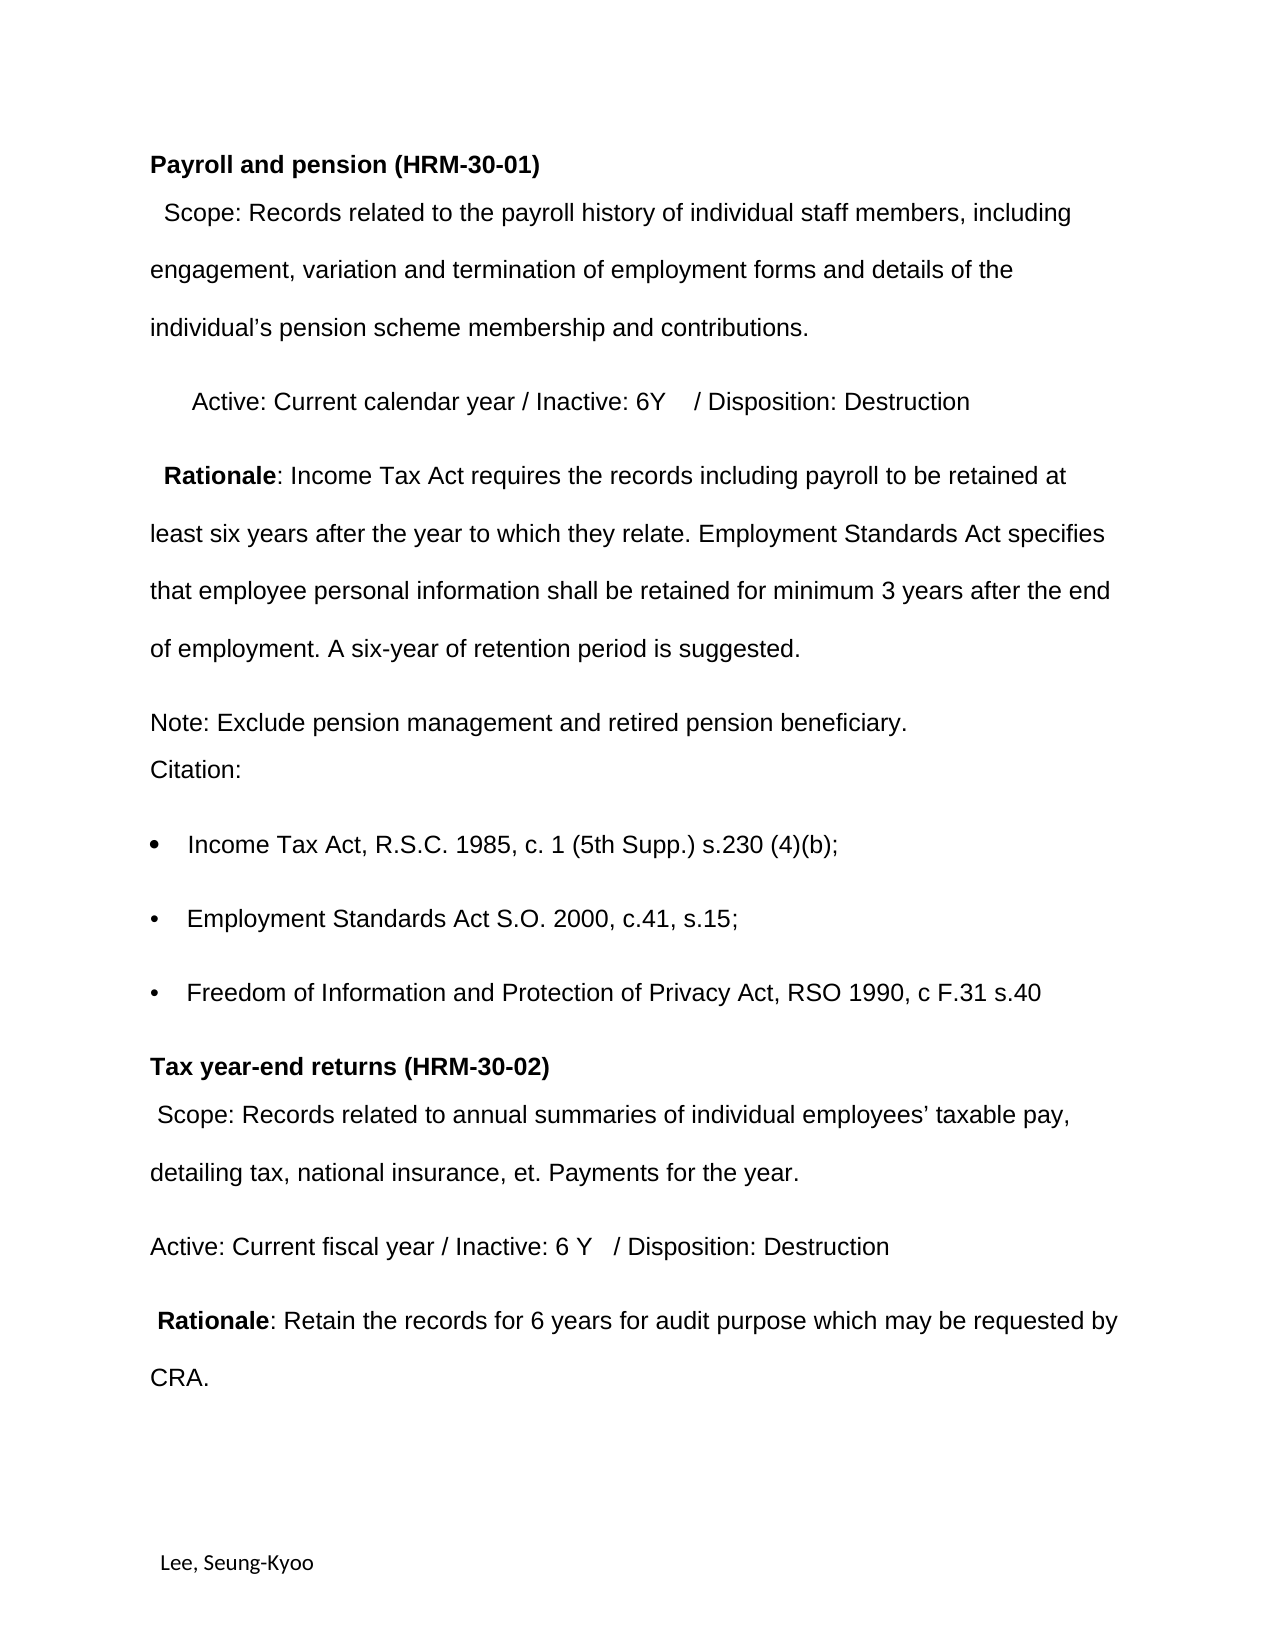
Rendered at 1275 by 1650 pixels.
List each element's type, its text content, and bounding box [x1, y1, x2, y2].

text • Employment Standards Act S.O. 2000, c.41, s.15; [150, 904, 1125, 933]
text Rationale: Retain the records for 6 years for audit purpose which may be requested by CRA. [150, 1306, 1125, 1392]
text Active: Current calendar year / Inactive: 6Y / Disposition: Destruction [150, 387, 1125, 416]
text Note: Exclude pension management and retired pension beneficiary. [150, 708, 1125, 736]
text Active: Current fiscal year / Inactive: 6 Y / Disposition: Destruction [150, 1232, 1125, 1260]
text Rationale: Income Tax Act requires the records including payroll to be retained at least six years after the year to which they relate. Employment Standards Act specifies that employee personal information shall be retained for minimum 3 years after the end of employment. A six-year of retention period is suggested. [150, 461, 1125, 662]
text Scope: Records related to the payroll history of individual staff members, including engagement, variation and termination of employment forms and details of the individual’s pension scheme membership and contributions. [150, 198, 1125, 341]
text • Freedom of Information and Protection of Privacy Act, RSO 1990, c F.31 s.40 [150, 978, 1125, 1007]
text Scope: Records related to annual summaries of individual employees’ taxable pay, detailing tax, national insurance, et. Payments for the year. [150, 1100, 1125, 1186]
text Payroll and pension (HRM-30-01) [150, 150, 1125, 179]
text Tax year-end returns (HRM-30-02) [150, 1052, 1125, 1081]
list Income Tax Act, R.S.C. 1985, c. 1 (5th Supp.) s.230 (4)(b); [150, 829, 1125, 858]
text Citation: [150, 755, 1125, 784]
